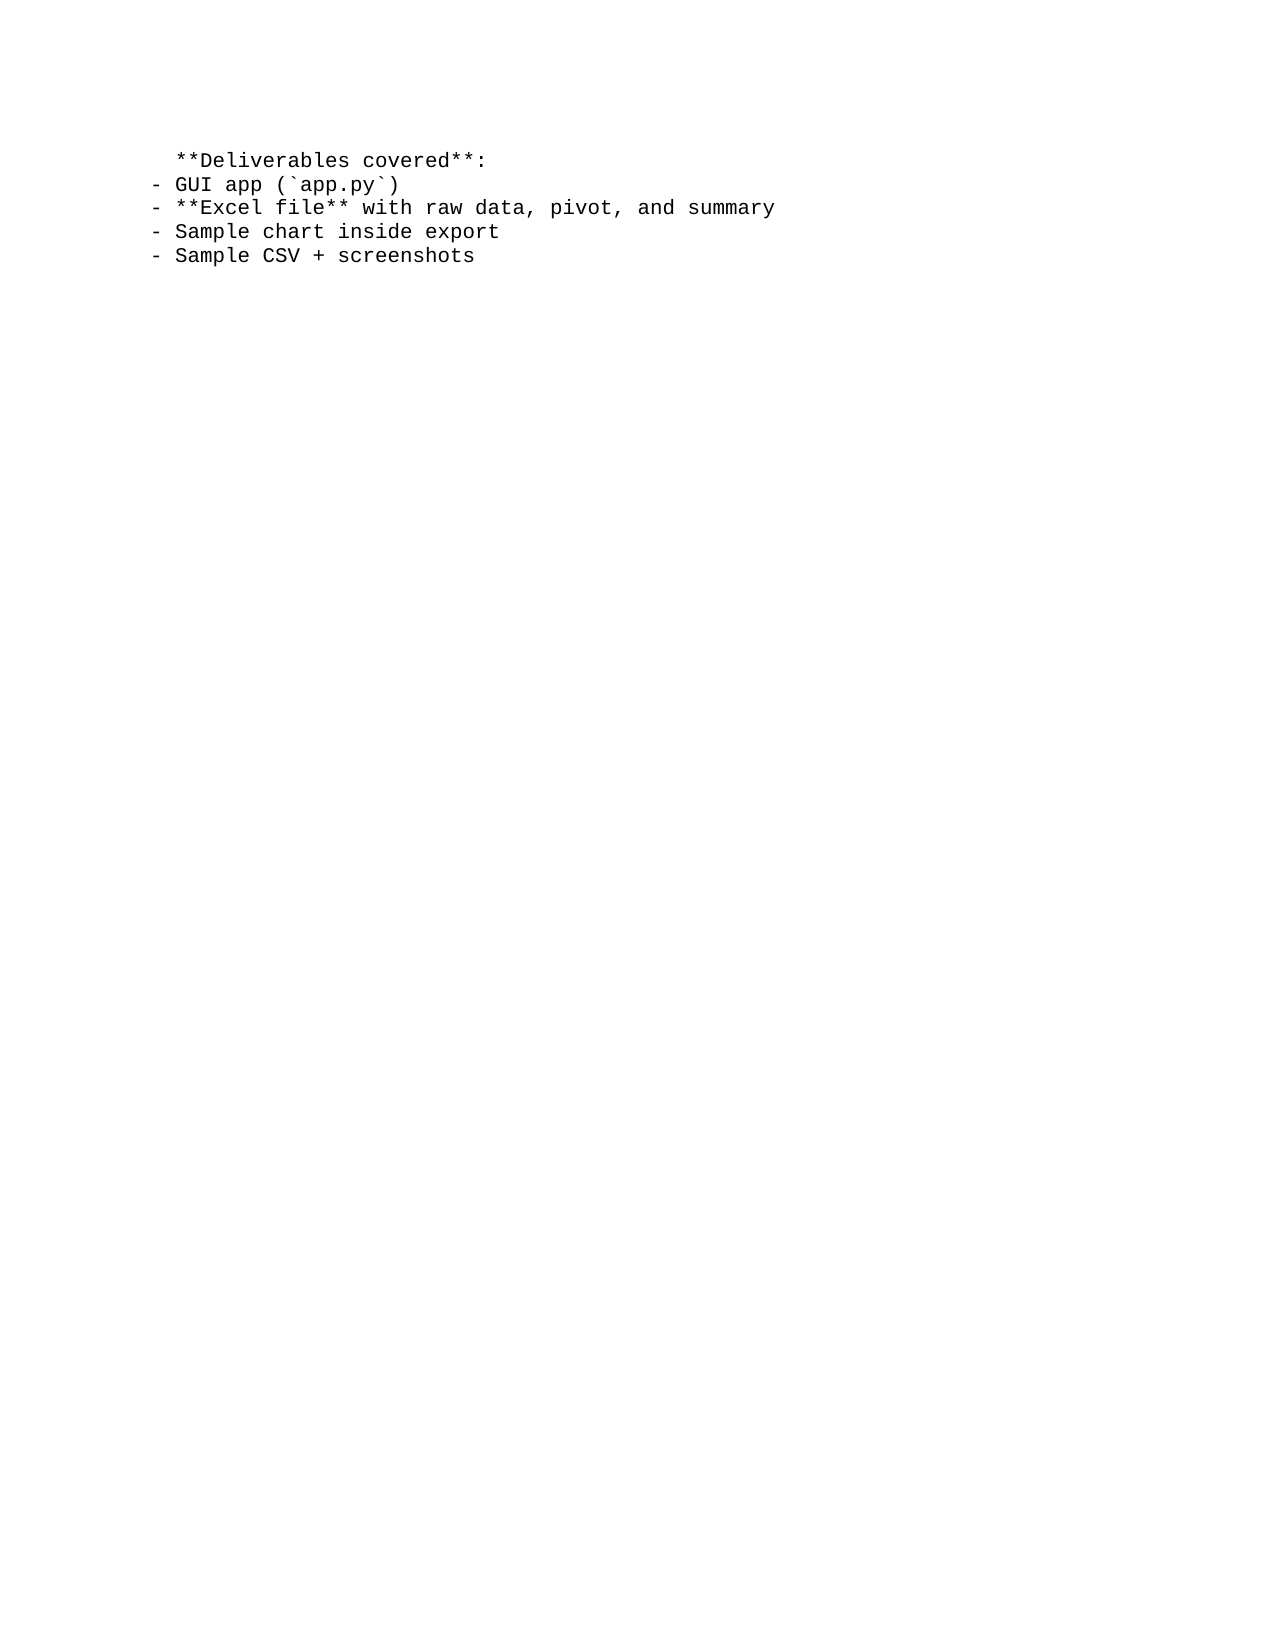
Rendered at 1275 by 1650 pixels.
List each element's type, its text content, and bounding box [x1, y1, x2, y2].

text - **Excel file** with raw data, pivot, and summary [150, 197, 1125, 221]
text - Sample chart inside export [150, 221, 1125, 244]
text - Sample CSV + screenshots [150, 244, 1125, 268]
text **Deliverables covered**: [150, 150, 1125, 174]
text - GUI app (`app.py`) [150, 174, 1125, 197]
